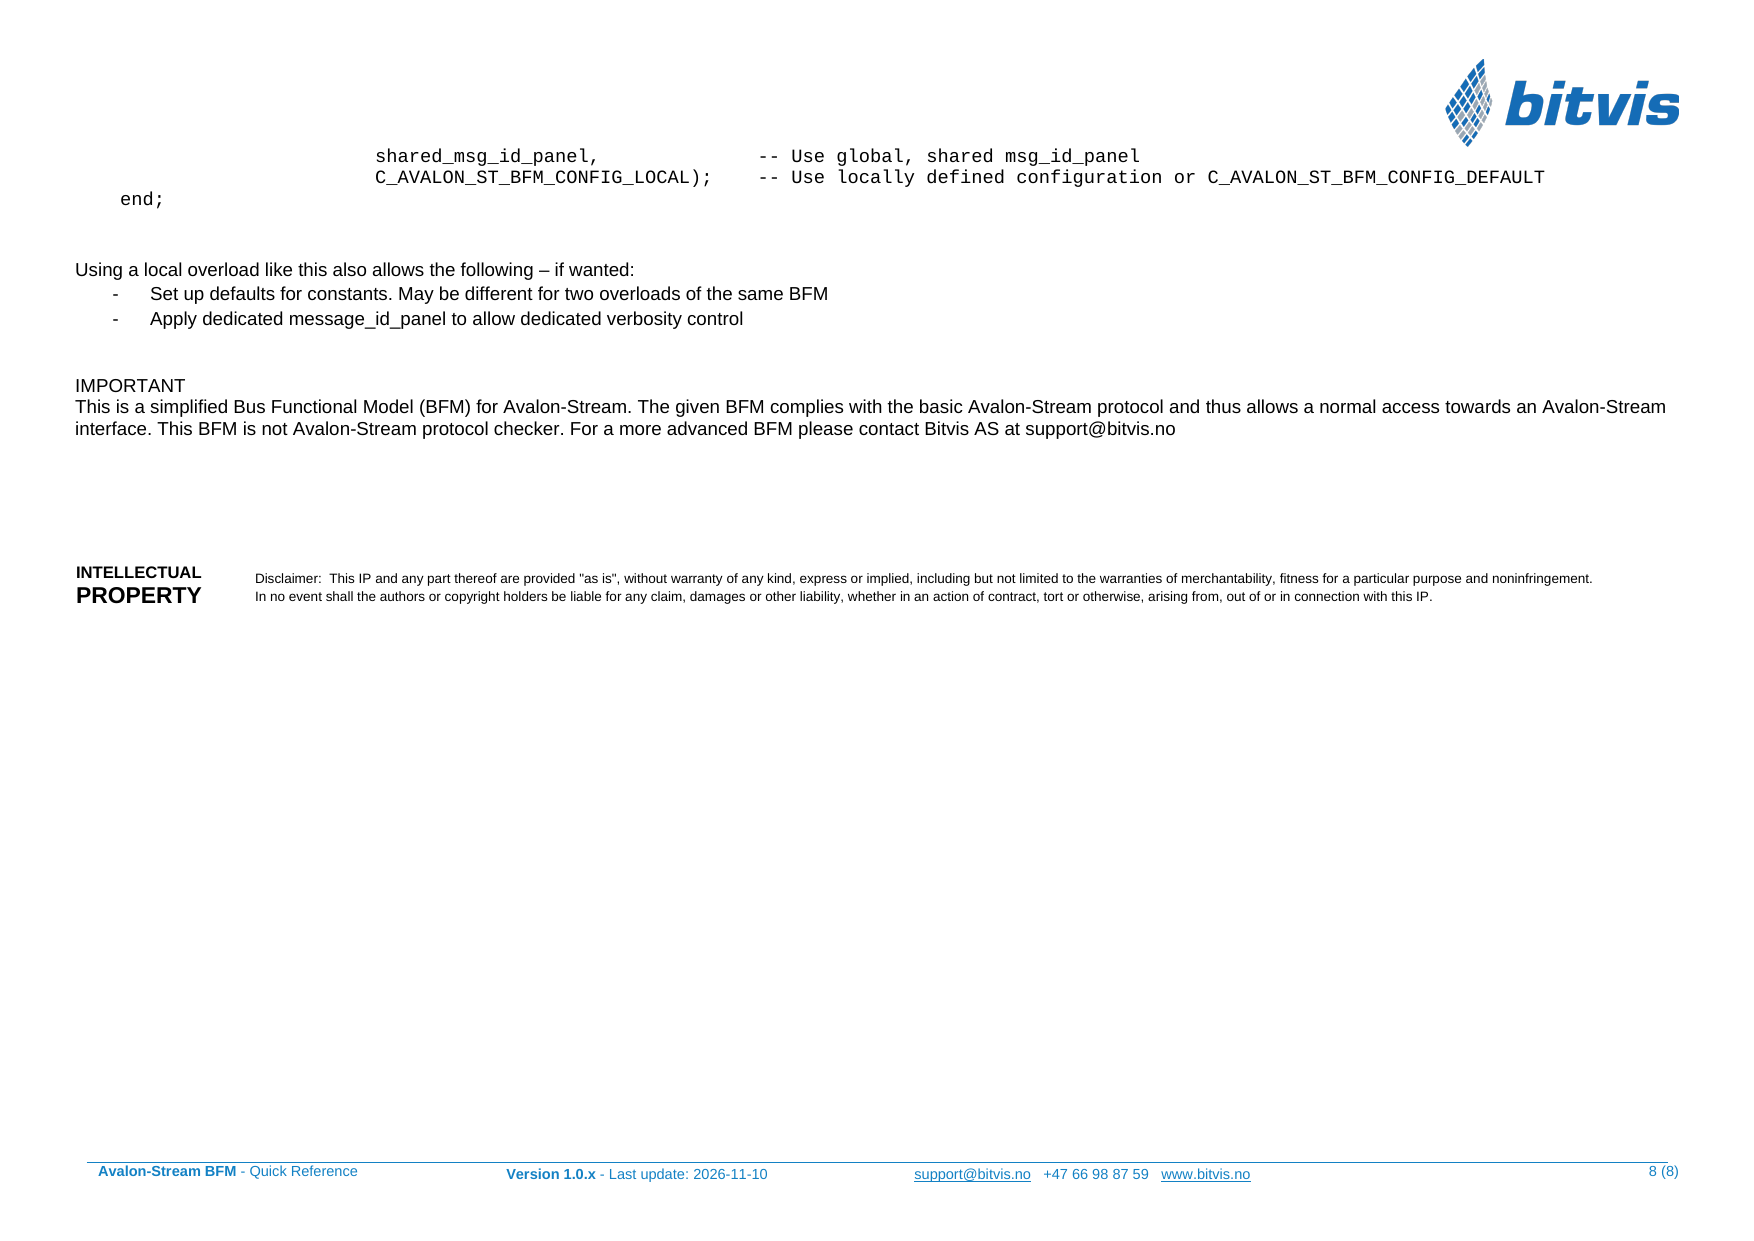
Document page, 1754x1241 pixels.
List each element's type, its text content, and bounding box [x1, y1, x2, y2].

text This is a simplified Bus Functional Model (BFM) for Avalon-Stream. The given BFM complies with the basic Avalon-Stream protocol and thus allows a normal access towards an Avalon-Stream interface. This BFM is not Avalon-Stream protocol checker. For a more advanced BFM please contact Bitvis AS at support@bitvis.no [75, 396, 1679, 439]
text end; [75, 189, 1679, 211]
text C_AVALON_ST_BFM_CONFIG_LOCAL); -- Use locally defined configuration or C_AVALON_ST_BFM_CONFIG_DEFAULT [150, 168, 1679, 189]
text Using a local overload like this also allows the following – if wanted: [75, 259, 1679, 280]
list Set up defaults for constants. May be different for two overloads of the same BFM [112, 280, 1679, 306]
text shared_msg_id_panel, -- Use global, shared msg_id_panel [150, 147, 1679, 168]
list Apply dedicated message_id_panel to allow dedicated verbosity control [112, 306, 1679, 331]
picture [1445, 59, 1679, 147]
text IMPORTANT [75, 374, 1679, 396]
